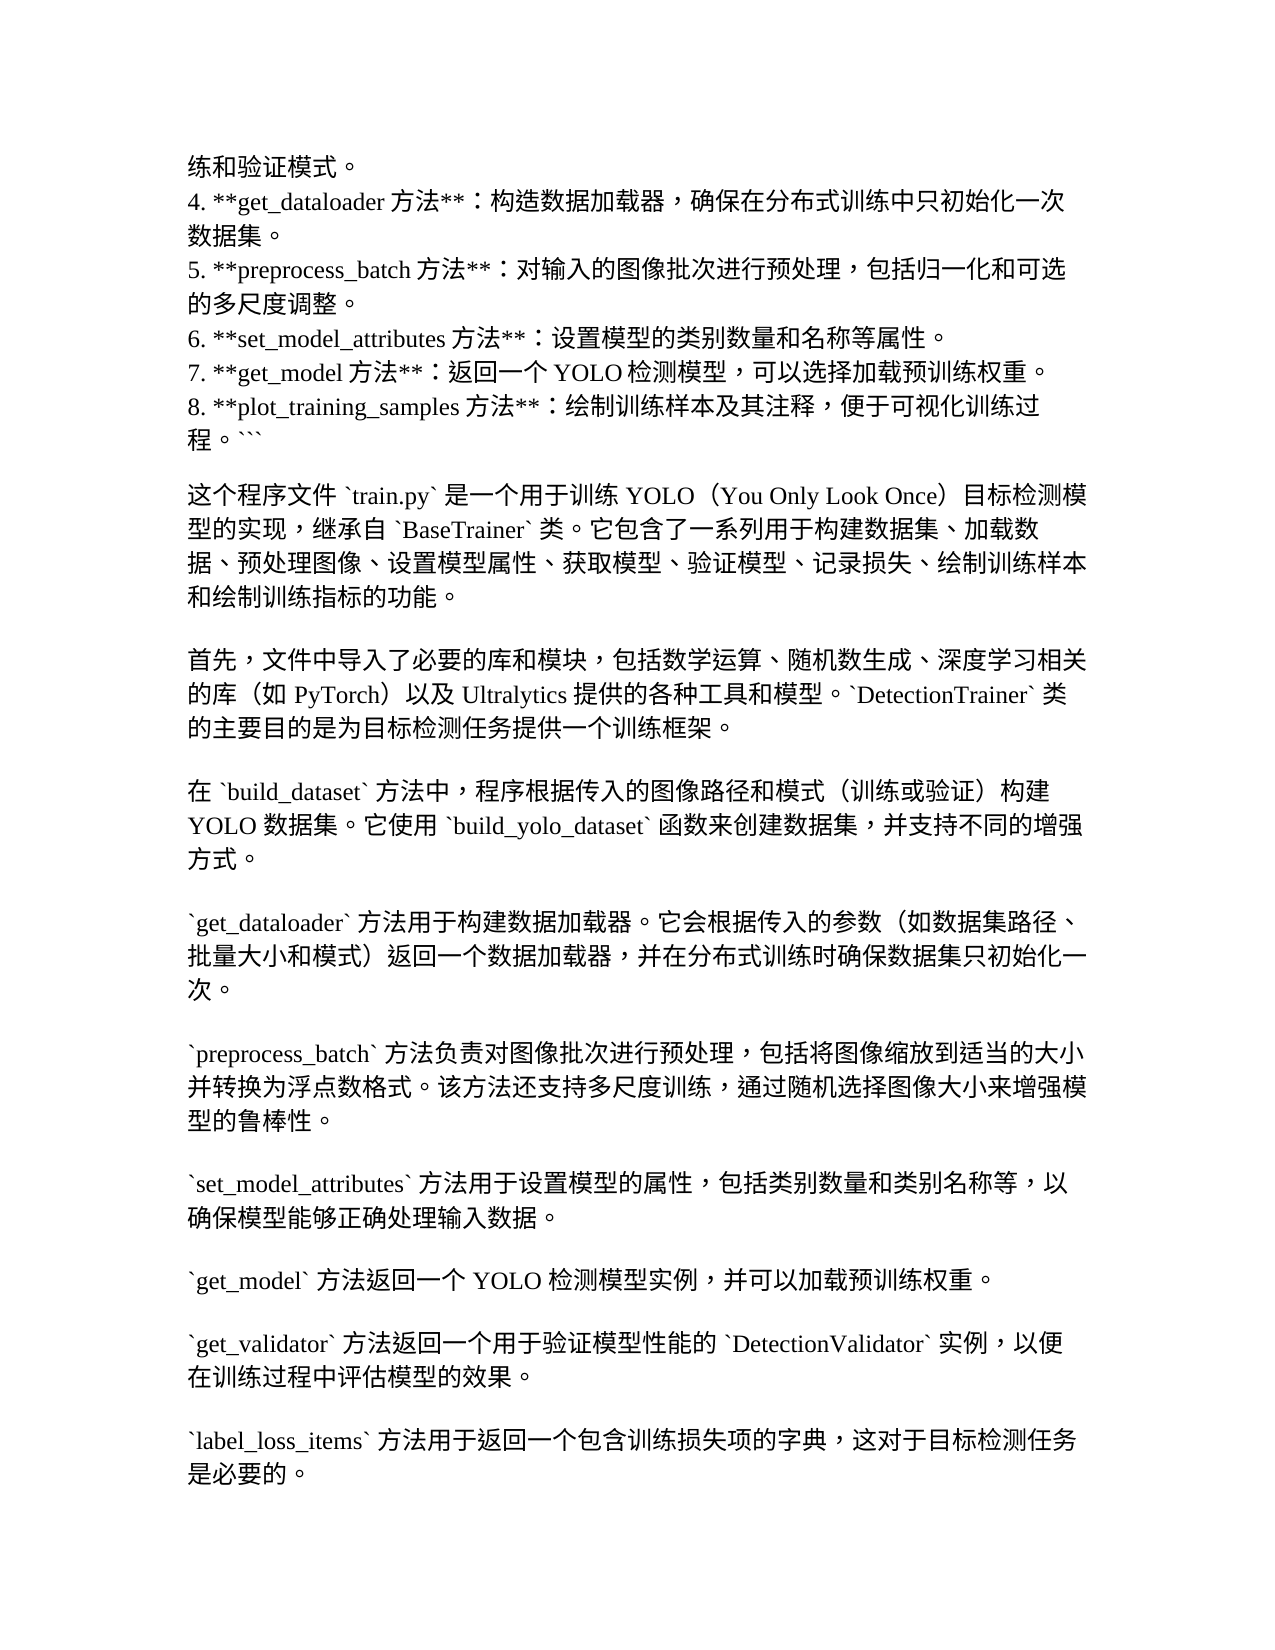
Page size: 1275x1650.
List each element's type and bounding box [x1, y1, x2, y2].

text [187, 477, 1087, 1491]
text [187, 150, 1087, 457]
